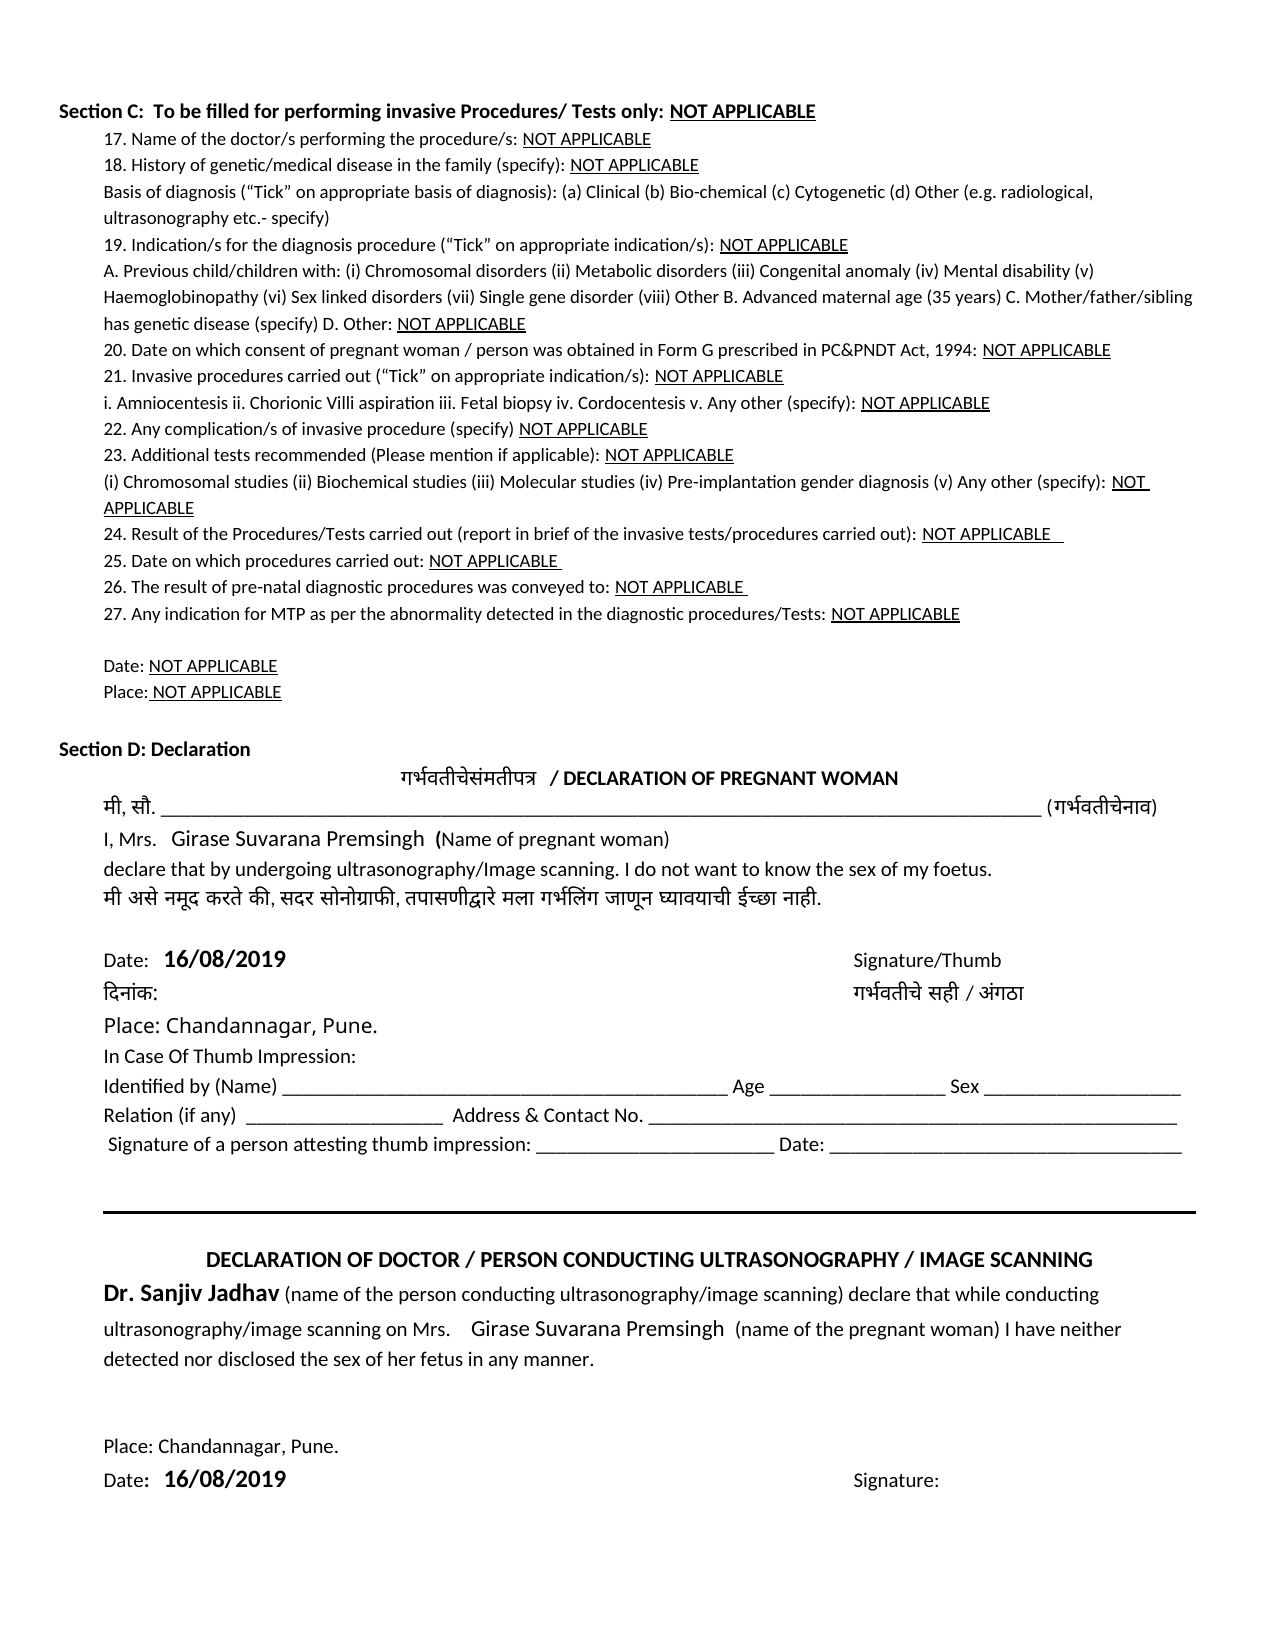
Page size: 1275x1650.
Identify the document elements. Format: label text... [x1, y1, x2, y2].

text DECLARATION OF DOCTOR / PERSON CONDUCTING ULTRASONOGRAPHY / IMAGE SCANNING [103, 1245, 1196, 1273]
text 21. Invasive procedures carried out (“Tick” on appropriate indication/s): NOT APPLICABLE [103, 364, 1196, 387]
text 27. Any indication for MTP as per the abnormality detected in the diagnostic procedures/Tests: NOT APPLICABLE [103, 602, 1196, 624]
text 18. History of genetic/medical disease in the family (specify): NOT APPLICABLE [103, 154, 1196, 177]
text A. Previous child/children with: (i) Chromosomal disorders (ii) Metabolic disorders (iii) Congenital anomaly (iv) Mental disability (v) Haemoglobinopathy (vi) Sex linked disorders (vii) Single gene disorder (viii) Other B. Advanced maternal age (35 years) C. Mother/father/sibling has genetic disease (specify) D. Other: NOT APPLICABLE [103, 259, 1196, 335]
text I, Mrs. (Name of pregnant woman) [103, 824, 1196, 852]
text Place: Chandannagar, Pune. [103, 1434, 1196, 1459]
text 19. Indication/s for the diagnosis procedure (“Tick” on appropriate indication/s): NOT APPLICABLE [103, 233, 1196, 256]
text declare that by undergoing ultrasonography/Image scanning. I do not want to know the sex of my foetus. [103, 856, 1196, 881]
text In Case Of Thumb Impression: [103, 1044, 1196, 1069]
text 24. Result of the Procedures/Tests carried out (report in brief of the invasive tests/procedures carried out): NOT APPLICABLE [103, 523, 1196, 546]
text Identified by (Name) ___________________________________________ Age _________________ Sex ___________________ [103, 1073, 1196, 1098]
text Dr. Sanjiv Jadhav (name of the person conducting ultrasonography/image scanning) declare that while conducting ultrasonography/image scanning on Mrs. (name of the pregnant woman) I have neither detected nor disclosed the sex of her fetus in any manner. [103, 1277, 1196, 1372]
text 26. The result of pre-natal diagnostic procedures was conveyed to: NOT APPLICABLE [103, 575, 1196, 598]
text Place: NOT APPLICABLE [103, 681, 1196, 704]
text मी असे नमूद करते की, सदर सोनोग्राफी, तपासणीद्वारे मला गर्भलिंग जाणून घ्यावयाची ईच्छा नाही. [103, 885, 1196, 911]
text Date: NOT APPLICABLE [103, 654, 1196, 677]
text (i) Chromosomal studies (ii) Biochemical studies (iii) Molecular studies (iv) Pre-implantation gender diagnosis (v) Any other (specify): NOT APPLICABLE [103, 470, 1196, 519]
text दिनांक: गर्भवतीचे सही / अंगठा [103, 978, 1196, 1007]
text Section D: Declaration [59, 736, 1196, 762]
text गर्भवतीचेसंमतीपत्र / DECLARATION OF PREGNANT WOMAN [103, 765, 1196, 791]
text Relation (if any) ___________________ Address & Contact No. ___________________________________________________ [103, 1102, 1196, 1127]
text Date: Signature/Thumb [103, 943, 1196, 974]
text 17. Name of the doctor/s performing the procedure/s: NOT APPLICABLE [103, 127, 1196, 150]
text 25. Date on which procedures carried out: NOT APPLICABLE [103, 549, 1196, 572]
text i. Amniocentesis ii. Chorionic Villi aspiration iii. Fetal biopsy iv. Cordocentesis v. Any other (specify): NOT APPLICABLE [103, 391, 1196, 414]
text 22. Any complication/s of invasive procedure (specify) NOT APPLICABLE [103, 417, 1196, 440]
text 20. Date on which consent of pregnant woman / person was obtained in Form G prescribed in PC&PNDT Act, 1994: NOT APPLICABLE [103, 338, 1196, 361]
text मी, सौ. _____________________________________________________________________________________ (गर्भवतीचेनाव) [103, 794, 1196, 820]
text Date: Signature: [103, 1463, 1196, 1493]
text 23. Additional tests recommended (Please mention if applicable): NOT APPLICABLE [103, 443, 1196, 466]
text Signature of a person attesting thumb impression: _______________________ Date: __________________________________ [103, 1131, 1196, 1211]
text Place: Chandannagar, Pune. [103, 1011, 1196, 1039]
text Section C: To be filled for performing invasive Procedures/ Tests only: NOT APPLICABLE [0, 98, 1275, 123]
text Basis of diagnosis (“Tick” on appropriate basis of diagnosis): (a) Clinical (b) Bio-chemical (c) Cytogenetic (d) Other (e.g. radiological, ultrasonography etc.- specify) [103, 180, 1196, 229]
